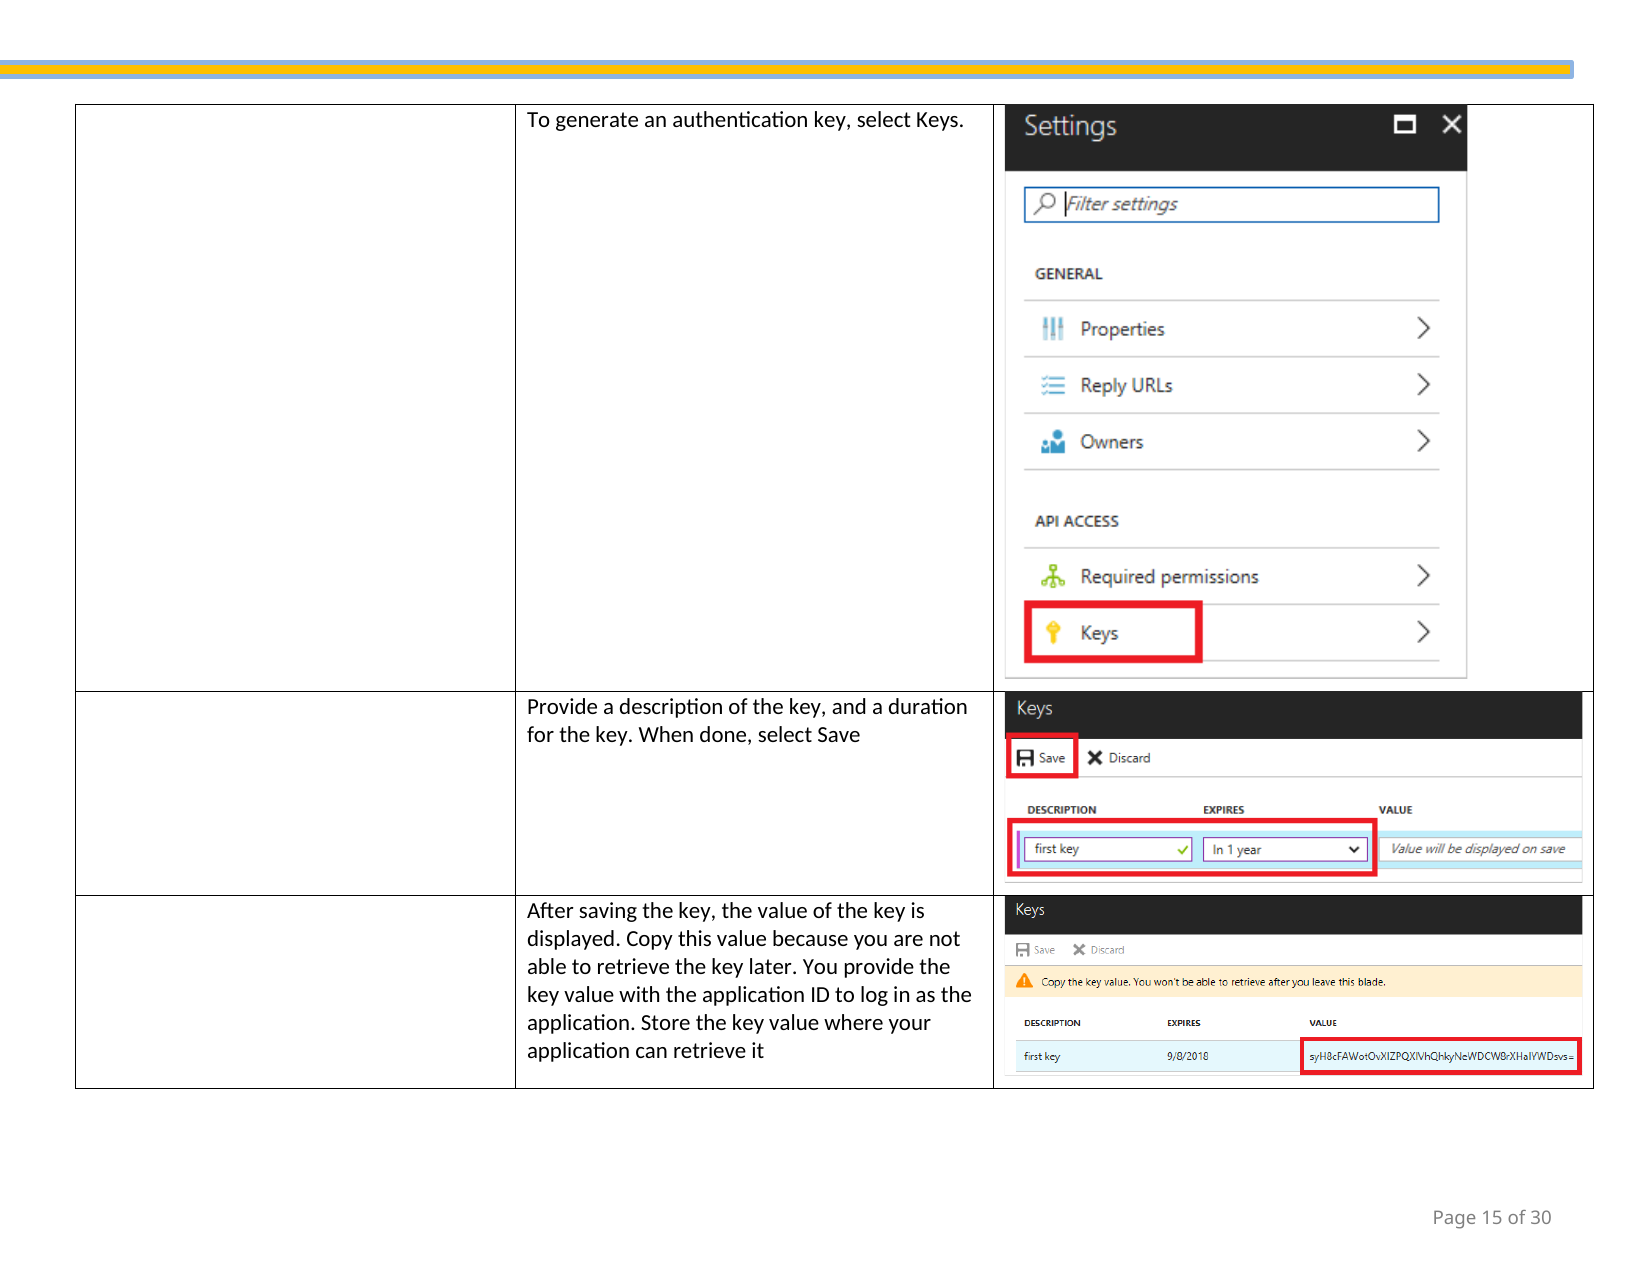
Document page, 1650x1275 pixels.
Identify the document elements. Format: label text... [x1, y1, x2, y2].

picture [1004, 896, 1583, 1076]
table_cell To generate an authentication key, select Keys. [516, 105, 993, 691]
table_cell [994, 105, 1593, 691]
table_cell [76, 105, 515, 691]
table_cell [994, 896, 1593, 1088]
table_cell [76, 692, 515, 895]
table_cell [76, 896, 515, 1088]
table_cell [994, 692, 1593, 895]
table_cell Provide a description of the key, and a duration for the key. When done, select Save [516, 692, 993, 895]
picture [1004, 691, 1583, 883]
picture [1004, 104, 1468, 679]
table_cell After saving the key, the value of the key is displayed. Copy this value because you are not able to retrieve the key later. You provide the key value with the application ID to log in as the application. Store the key value where your application can retrieve it [516, 896, 993, 1088]
